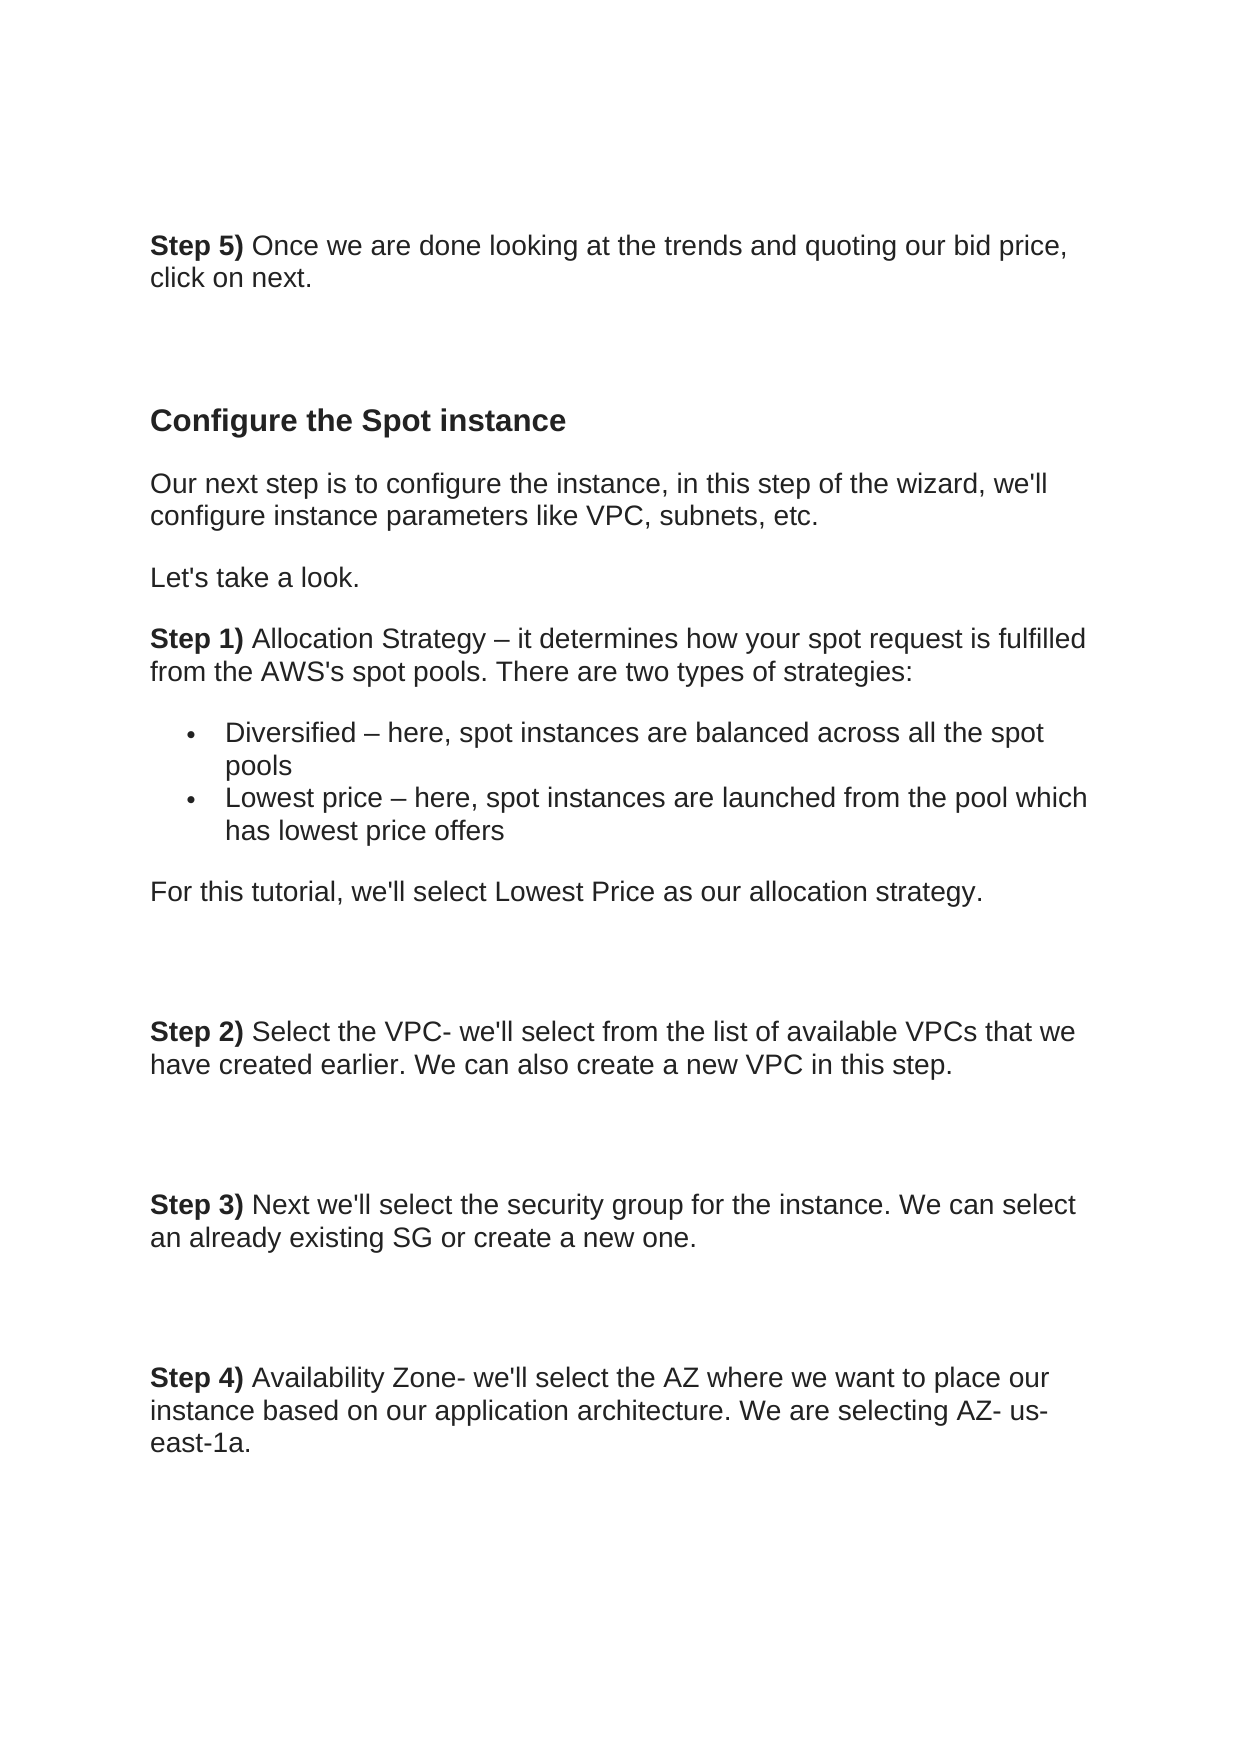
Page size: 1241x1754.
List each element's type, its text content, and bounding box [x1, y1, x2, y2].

text Step 2) Select the VPC- we'll select from the list of available VPCs that we have created earlier. We can also create a new VPC in this step. [150, 1015, 1090, 1080]
text Step 1) Allocation Strategy – it determines how your spot request is fulfilled from the AWS's spot pools. There are two types of strategies: [150, 622, 1090, 687]
text Step 5) Once we are done looking at the trends and quoting our bid price, click on next. [150, 229, 1090, 294]
text Let's take a look. [150, 561, 1090, 593]
text Step 3) Next we'll select the security group for the instance. We can select an already existing SG or create a new one. [150, 1188, 1090, 1253]
text Step 4) Availability Zone- we'll select the AZ where we want to place our instance based on our application architecture. We are selecting AZ- us-east-1a. [150, 1361, 1090, 1458]
text Configure the Spot instance [150, 402, 1090, 438]
list Lowest price – here, spot instances are launched from the pool which has lowest price offers [187, 781, 1090, 846]
text Our next step is to configure the instance, in this step of the wizard, we'll configure instance parameters like VPC, subnets, etc. [150, 467, 1090, 532]
list Diversified – here, spot instances are balanced across all the spot pools [187, 716, 1090, 781]
text For this tutorial, we'll select Lowest Price as our allocation strategy. [150, 875, 1090, 907]
